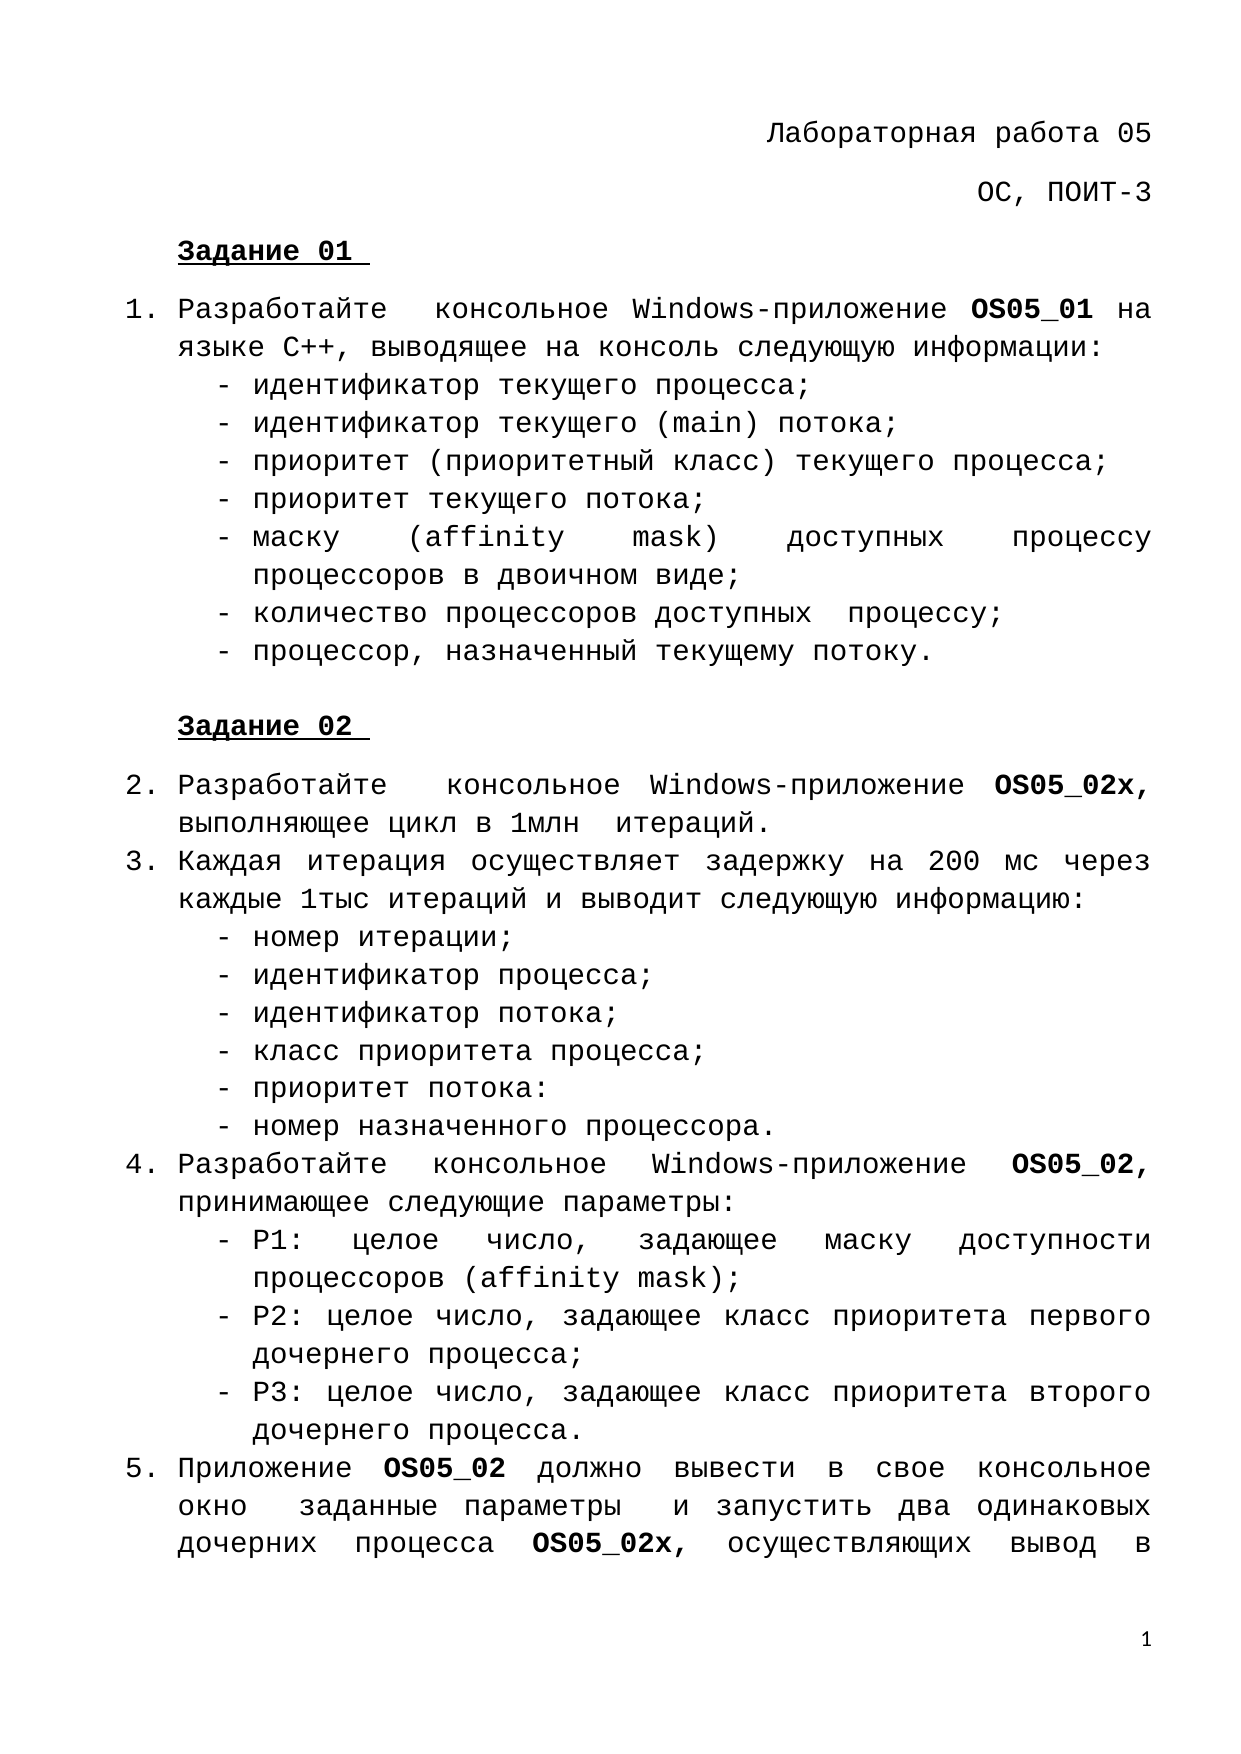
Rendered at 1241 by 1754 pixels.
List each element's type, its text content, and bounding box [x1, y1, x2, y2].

list Разработайте консольное Windows-приложение OS05_01 на языке С++, выводящее на консоль следующую информации: [177, 294, 1152, 365]
text Задание 02 [177, 711, 1152, 744]
list Разработайте консольное Windows-приложение OS05_02x, выполняющее цикл в 1млн итераций. [177, 770, 1152, 841]
text OC, ПОИТ-3 [177, 177, 1152, 210]
list идентификатор процесса; [215, 960, 1152, 993]
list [177, 1453, 1152, 1562]
list процессор, назначенный текущему потоку. [215, 636, 1152, 669]
list P3: целое число, задающее класс приоритета второго дочернего процесса. [215, 1377, 1152, 1448]
list P1: целое число, задающее маску доступности процессоров (affinity mask); [215, 1225, 1152, 1296]
list P2: целое число, задающее класс приоритета первого дочернего процесса; [215, 1301, 1152, 1372]
list номер назначенного процессора. [215, 1111, 1152, 1144]
list идентификатор текущего процесса; [215, 370, 1152, 403]
list номер итерации; [215, 922, 1152, 955]
list приоритет потока: [215, 1073, 1152, 1107]
list класс приоритета процесса; [215, 1036, 1152, 1069]
text Задание 01 [177, 236, 1152, 269]
list идентификатор текущего (main) потока; [215, 408, 1152, 441]
list маску (affinity mask) доступных процессу процессоров в двоичном виде; [215, 522, 1152, 593]
list приоритет текущего потока; [215, 484, 1152, 517]
list идентификатор потока; [215, 998, 1152, 1031]
list Каждая итерация осуществляет задержку на 200 мс через каждые 1тыс итераций и выводит следующую информацию: [177, 846, 1152, 917]
text Лабораторная работа 05 [177, 118, 1152, 151]
list Разработайте консольное Windows-приложение OS05_02, принимающее следующие параметры: [177, 1149, 1152, 1220]
list приоритет (приоритетный класс) текущего процесса; [215, 446, 1152, 479]
list количество процессоров доступных процессу; [215, 598, 1152, 631]
